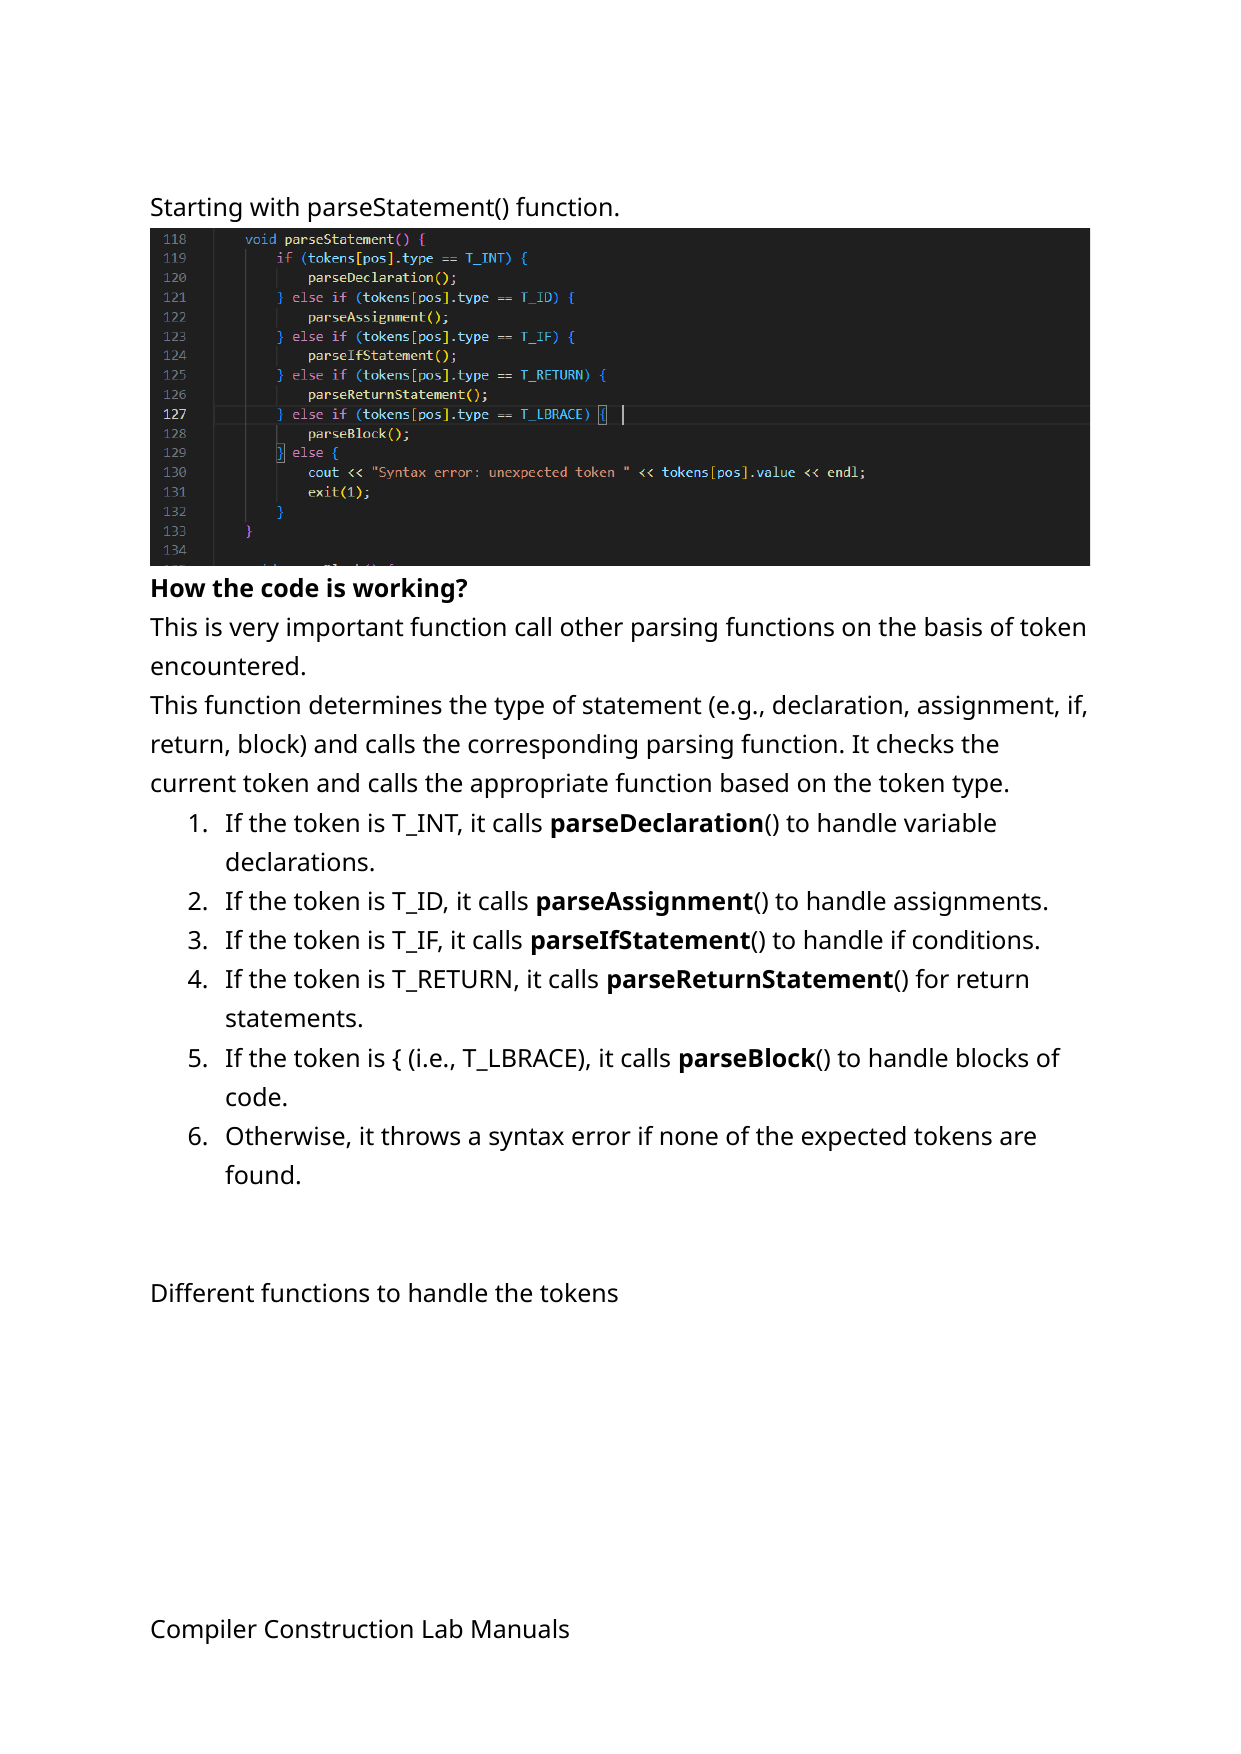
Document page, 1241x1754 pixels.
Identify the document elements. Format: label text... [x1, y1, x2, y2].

text Starting with parseStatement() function. [150, 189, 1090, 223]
list If the token is T_INT, it calls parseDeclaration() to handle variable declarations. [187, 805, 1090, 878]
list If the token is T_ID, it calls parseAssignment() to handle assignments. [187, 884, 1090, 918]
list Otherwise, it throws a syntax error if none of the expected tokens are found. [187, 1119, 1090, 1192]
text This is very important function call other parsing functions on the basis of token encountered. [150, 609, 1090, 683]
text This function determines the type of statement (e.g., declaration, assignment, if, return, block) and calls the corresponding parsing function. It checks the current token and calls the appropriate function based on the token type. [150, 688, 1090, 800]
list If the token is T_IF, it calls parseIfStatement() to handle if conditions. [187, 923, 1090, 957]
text Different functions to handle the tokens [150, 1275, 1090, 1309]
list If the token is T_RETURN, it calls parseReturnStatement() for return statements. [187, 962, 1090, 1035]
list If the token is { (i.e., T_LBRACE), it calls parseBlock() to handle blocks of code. [187, 1040, 1090, 1113]
picture [150, 228, 1091, 566]
text How the code is working? [150, 570, 1090, 604]
